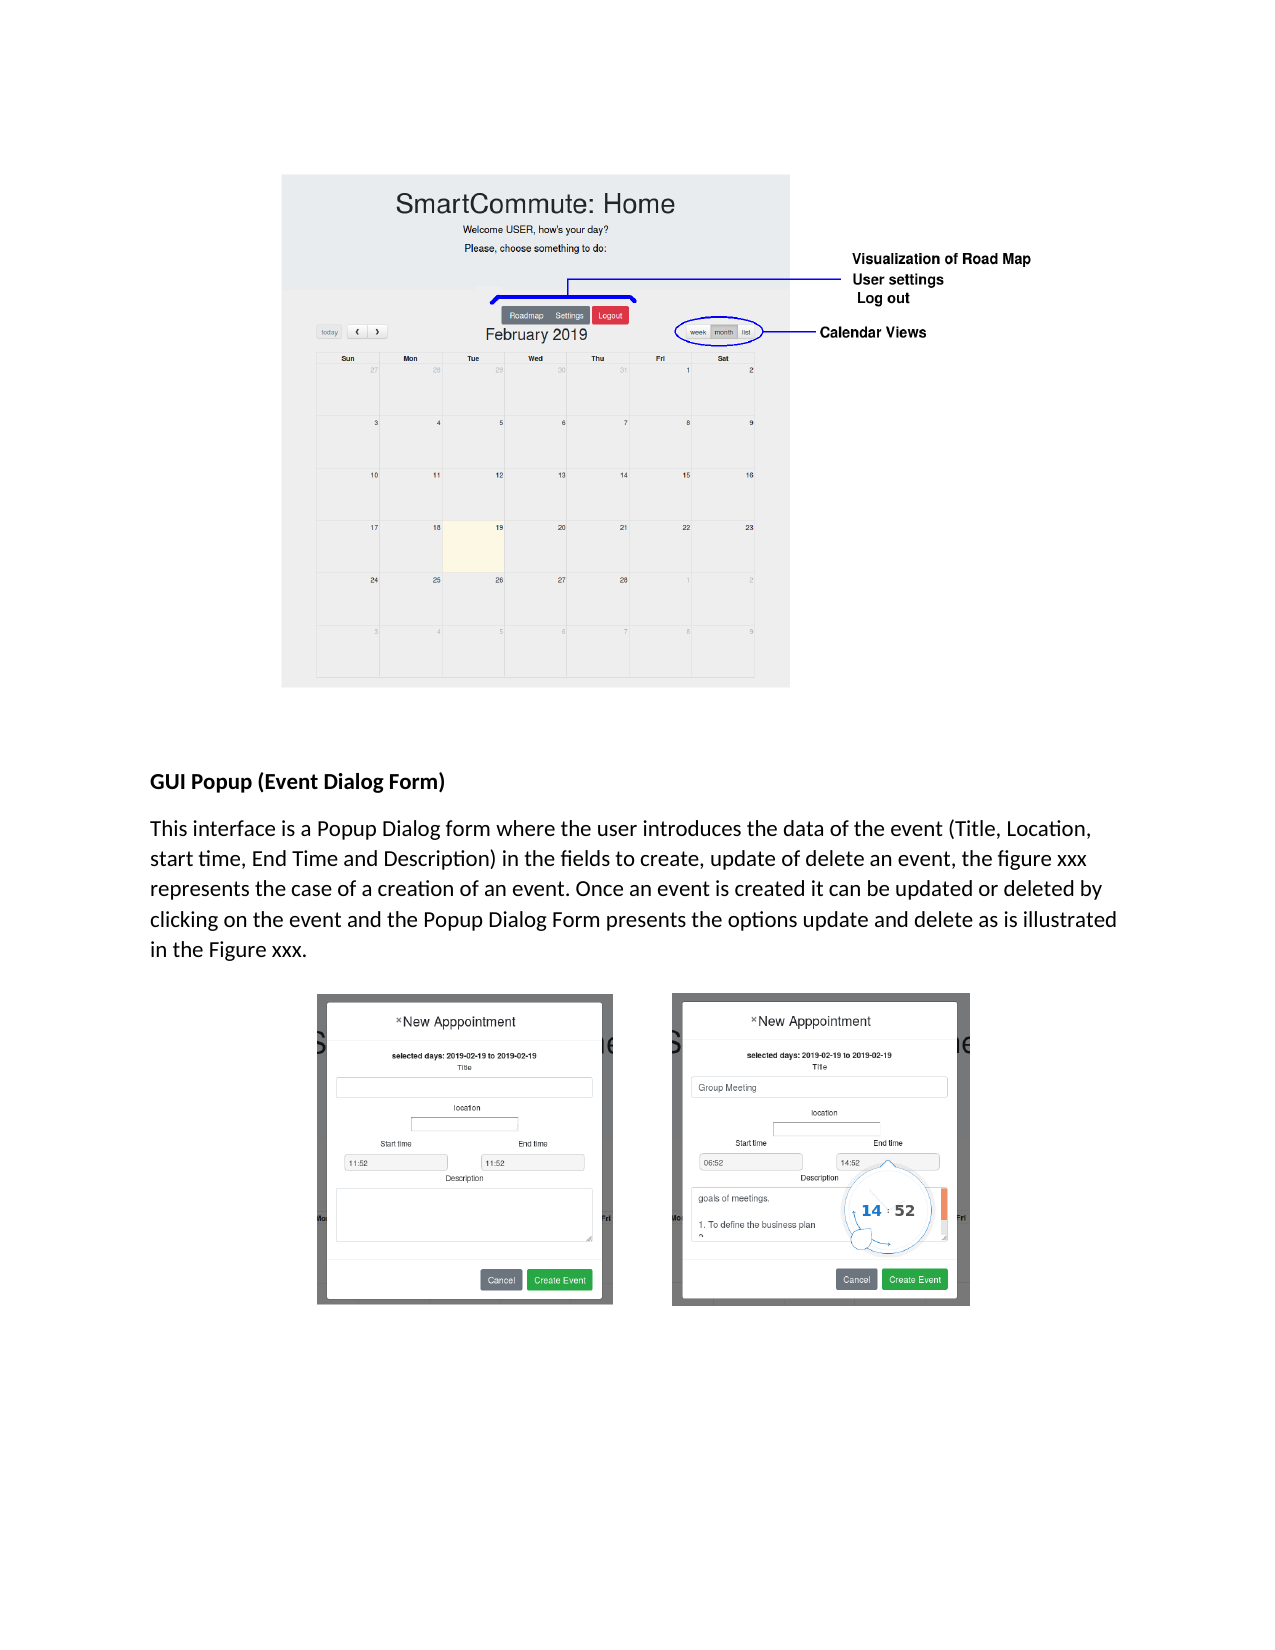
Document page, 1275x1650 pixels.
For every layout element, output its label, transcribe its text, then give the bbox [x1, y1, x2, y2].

picture [266, 981, 1009, 1324]
text GUI Popup (Event Dialog Form) [150, 767, 1125, 795]
picture [237, 150, 1038, 702]
text This interface is a Popup Dialog form where the user introduces the data of the event (Title, Location, start time, End Time and Description) in the fields to create, update of delete an event, the figure xxx represents the case of a creation of an event. Once an event is created it can be updated or deleted by clicking on the event and the Popup Dialog Form presents the options update and delete as is illustrated in the Figure xxx. [150, 814, 1125, 963]
